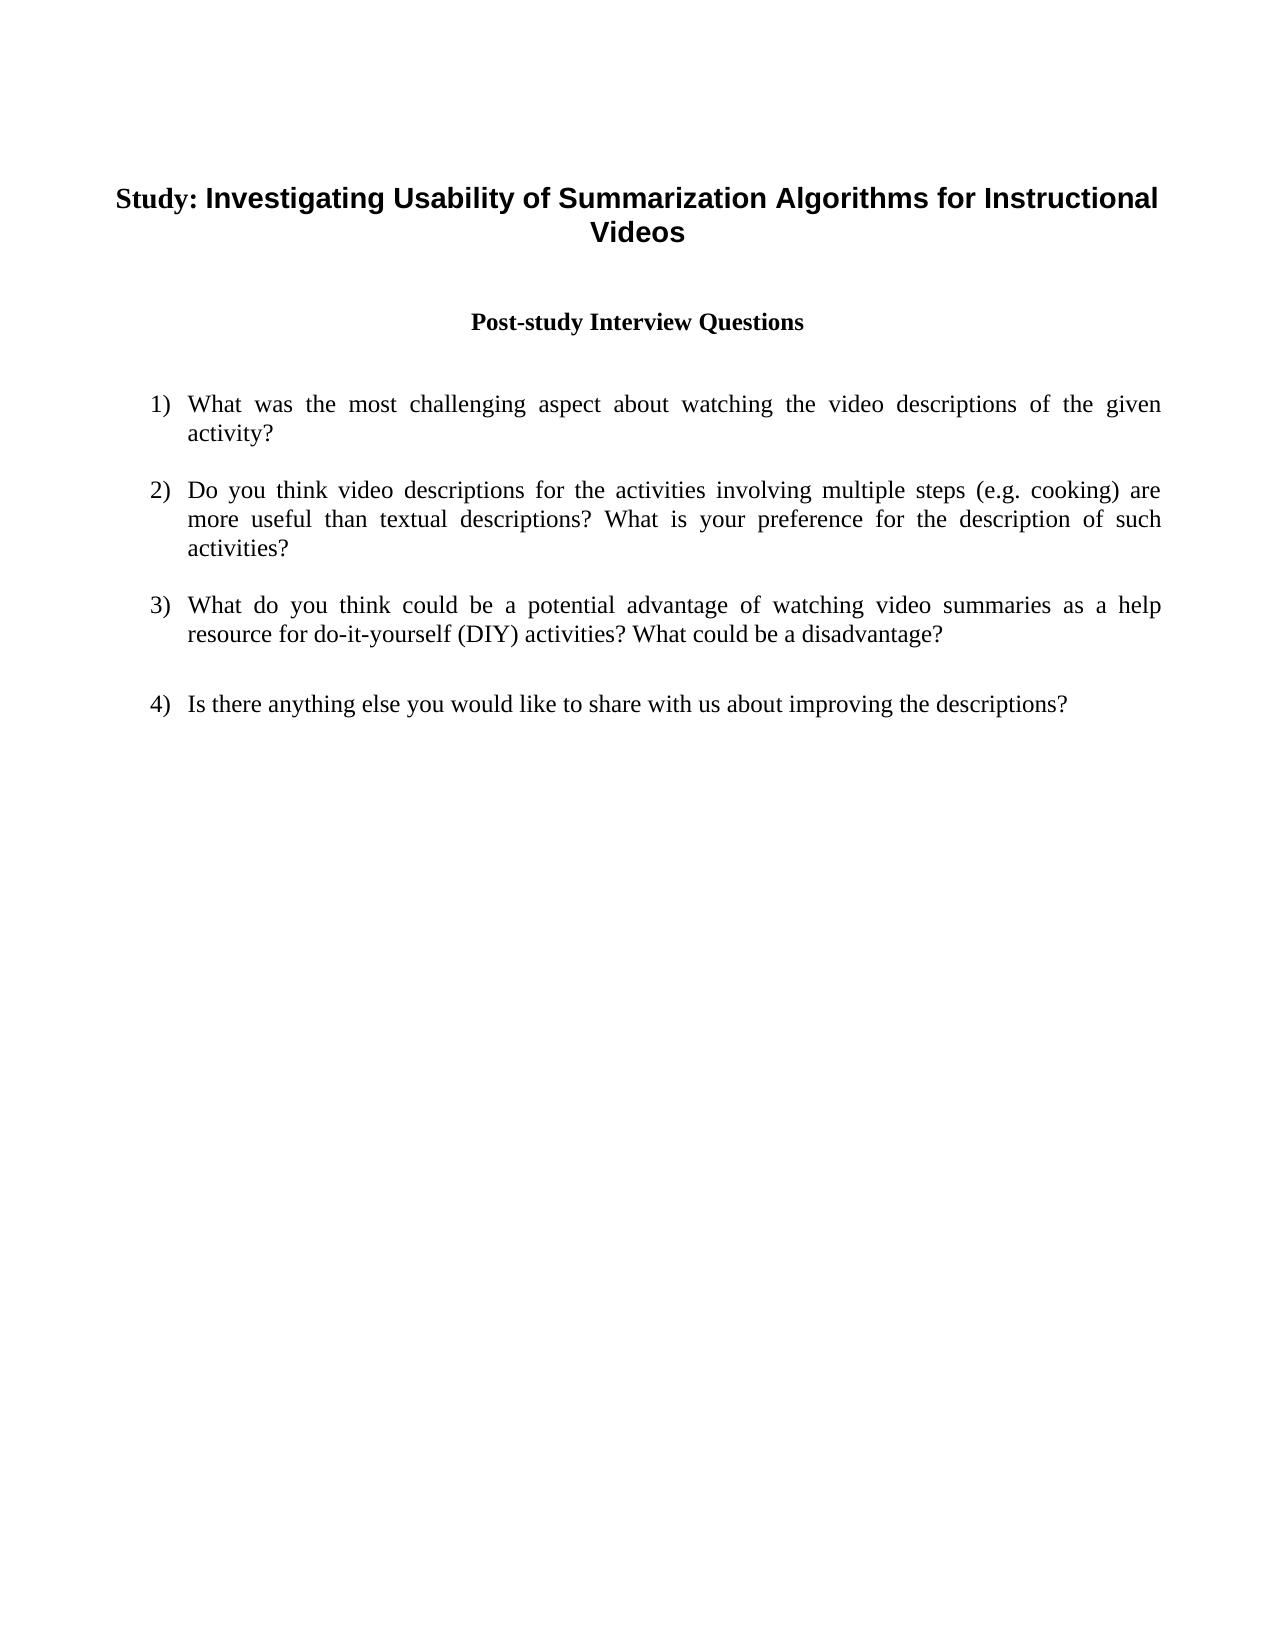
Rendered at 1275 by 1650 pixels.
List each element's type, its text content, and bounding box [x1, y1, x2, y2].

list What do you think could be a potential advantage of watching video summaries as a help resource for do-it-yourself (DIY) activities? What could be a disadvantage? [150, 590, 1162, 648]
list Is there anything else you would like to share with us about improving the descriptions? [150, 689, 1162, 718]
list Do you think video descriptions for the activities involving multiple steps (e.g. cooking) are more useful than textual descriptions? What is your preference for the description of such activities? [150, 475, 1162, 562]
text Study: Investigating Usability of Summarization Algorithms for Instructional Videos [112, 181, 1162, 248]
text Post-study Interview Questions [112, 307, 1162, 335]
list What was the most challenging aspect about watching the video descriptions of the given activity? [150, 389, 1162, 447]
